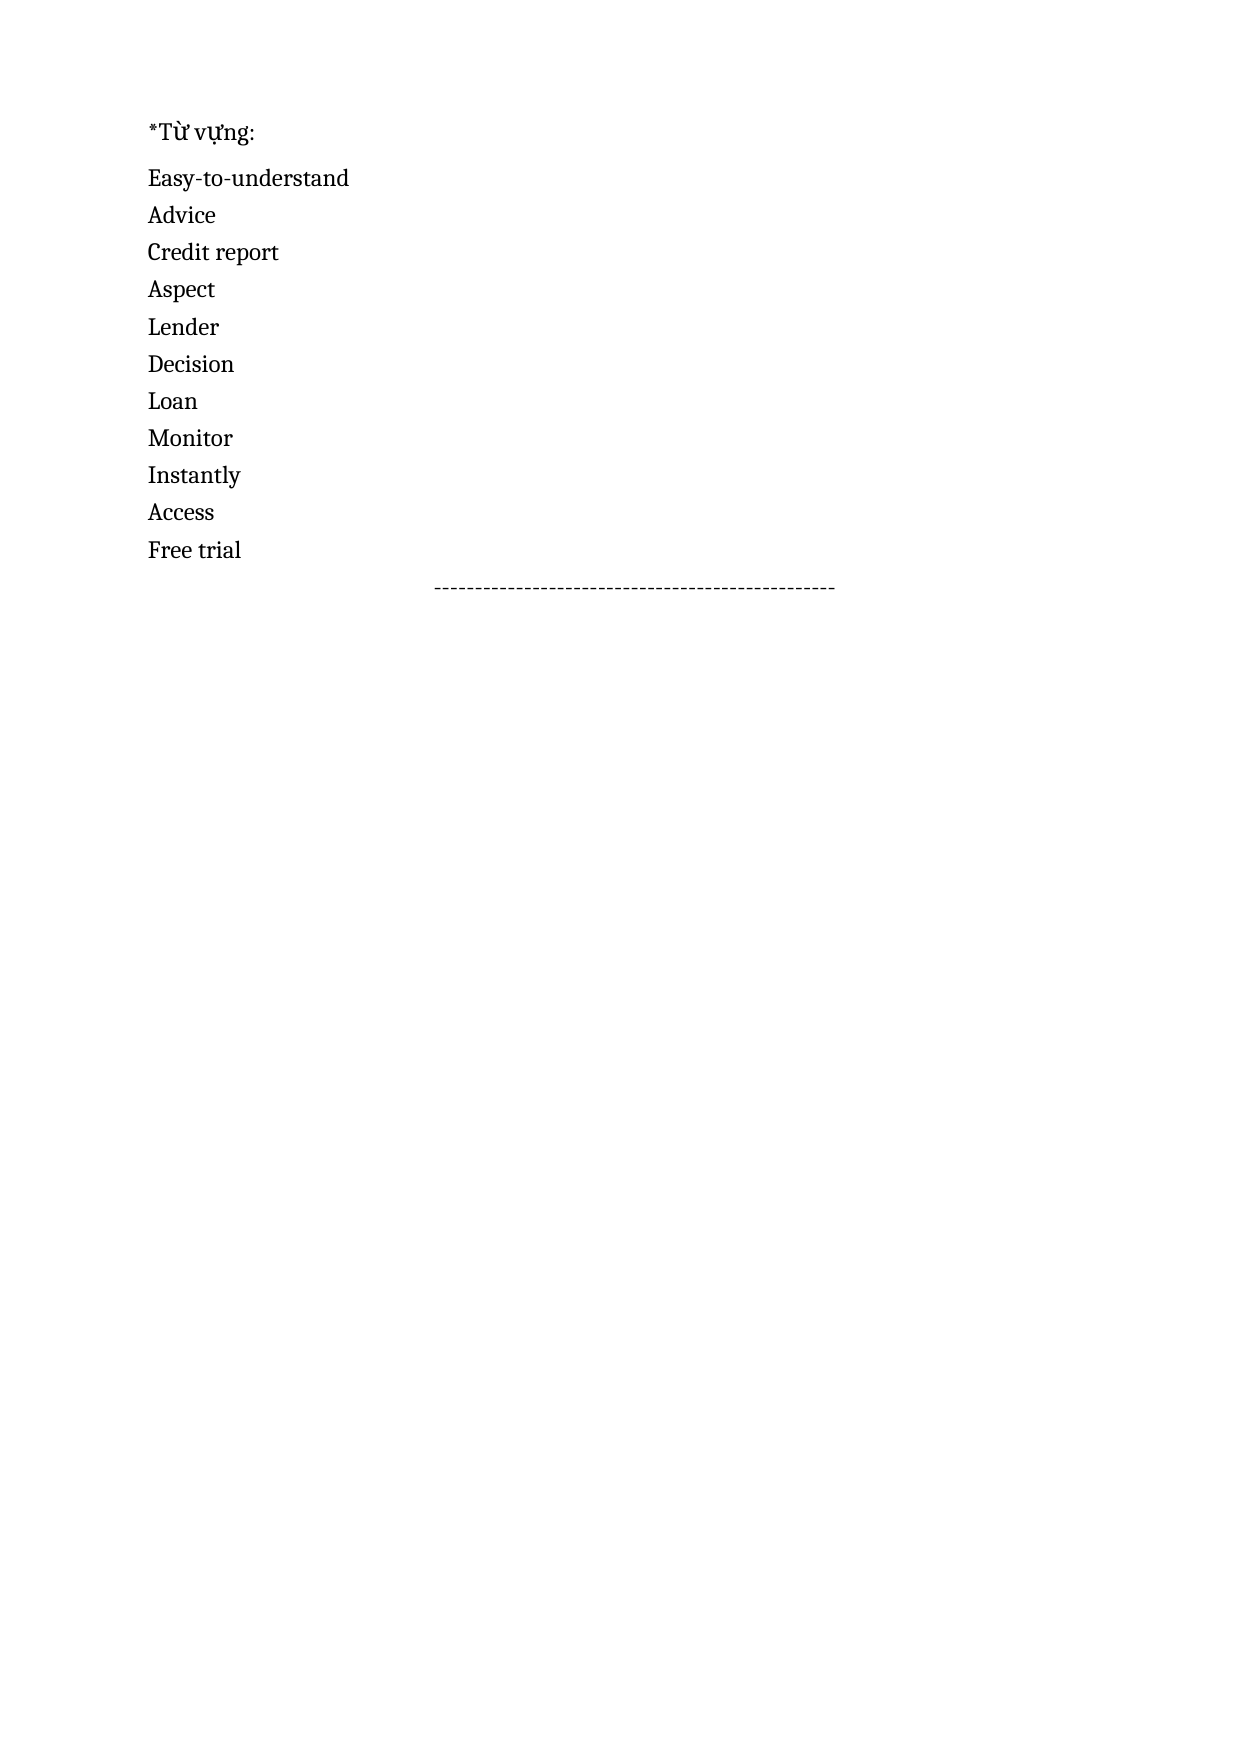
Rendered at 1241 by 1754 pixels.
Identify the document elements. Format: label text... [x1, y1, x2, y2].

text Instantly [148, 461, 1122, 490]
text *Từ vựng: [148, 118, 1122, 147]
text Monitor [148, 424, 1122, 453]
text Advice [148, 201, 1122, 229]
text Aspect [148, 275, 1122, 304]
text Credit report [148, 238, 1122, 267]
text ------------------------------------------------- [148, 573, 1122, 601]
text Access [148, 498, 1122, 527]
text Free trial [148, 536, 1122, 564]
text Loan [148, 387, 1122, 416]
text Lender [148, 312, 1122, 341]
text Decision [148, 349, 1122, 378]
text Easy-to-understand [148, 164, 1122, 192]
